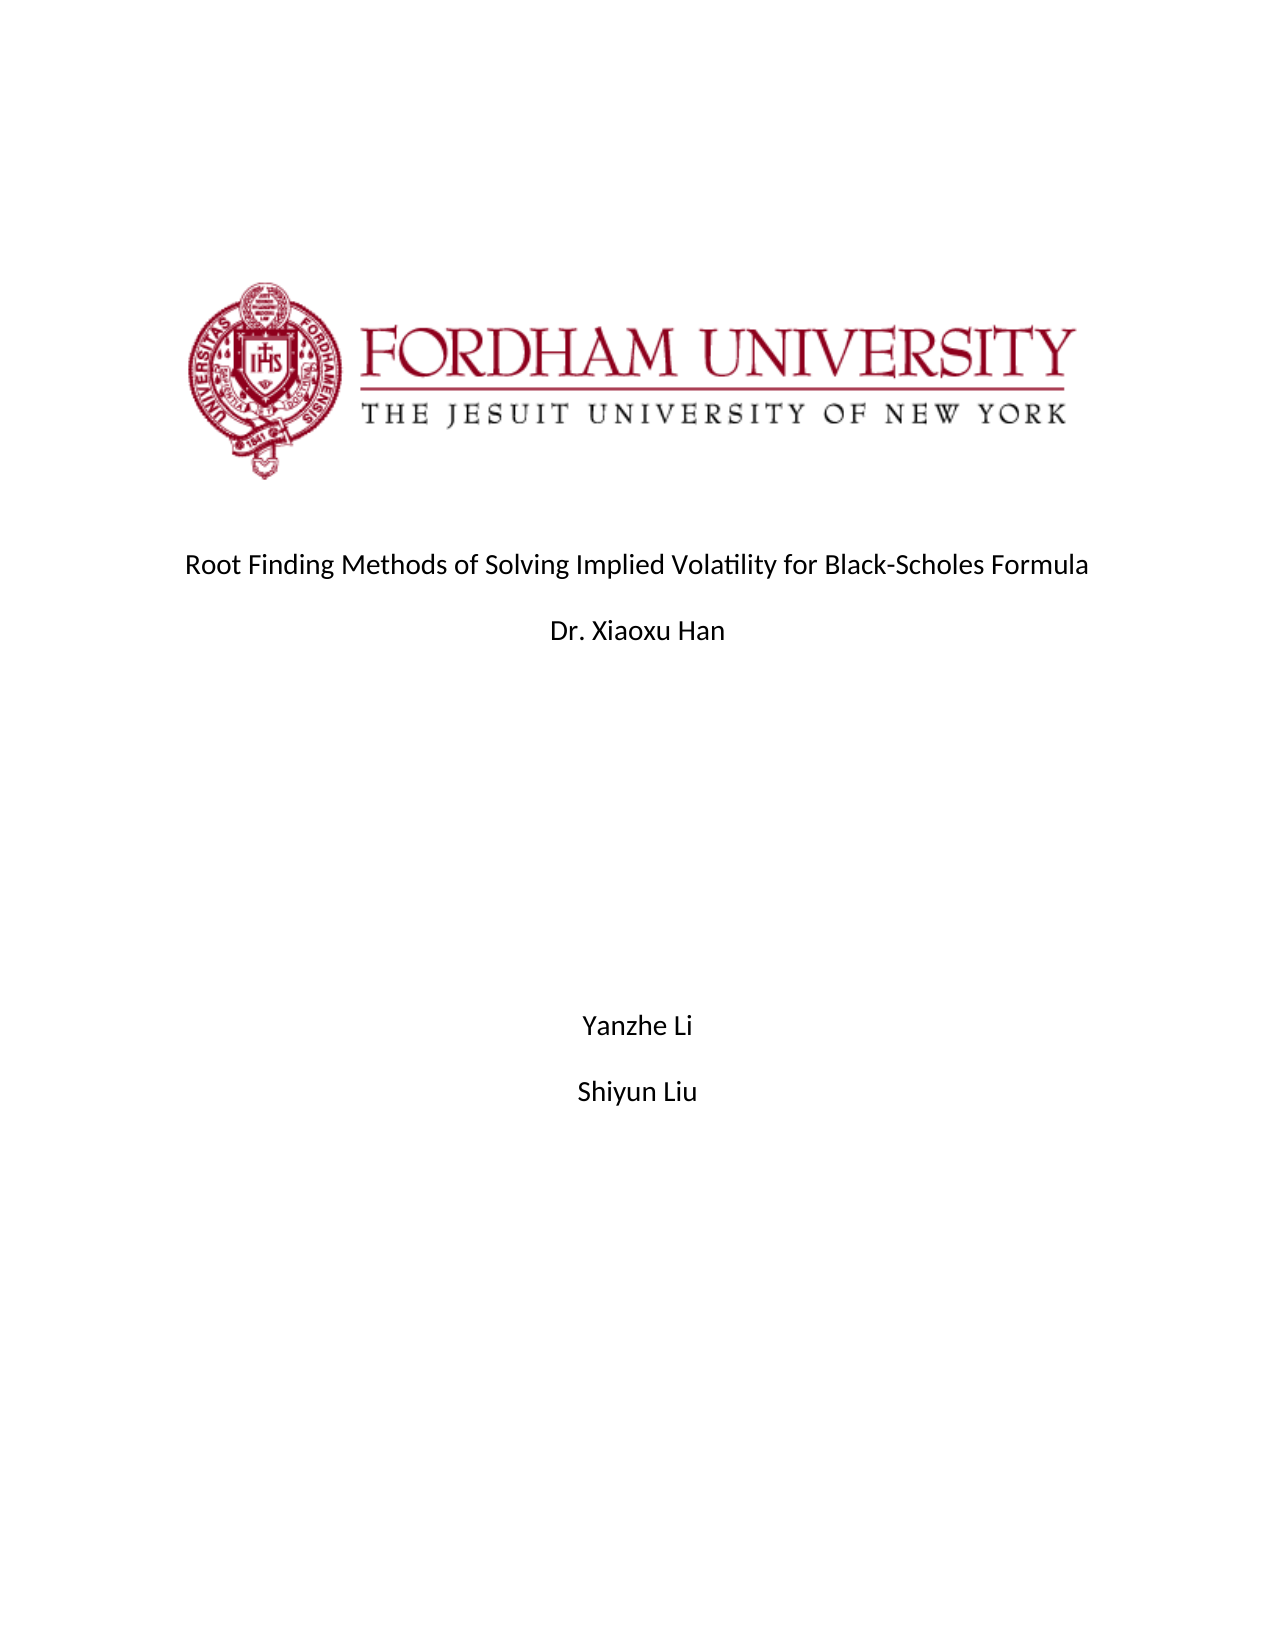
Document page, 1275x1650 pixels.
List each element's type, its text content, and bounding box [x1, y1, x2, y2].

text Dr. Xiaoxu Han [150, 612, 1125, 647]
text Shiyun Liu [150, 1073, 1125, 1109]
picture [173, 262, 1102, 505]
text Yanzhe Li [150, 1007, 1125, 1043]
text Root Finding Methods of Solving Implied Volatility for Black-Scholes Formula [150, 546, 1125, 581]
